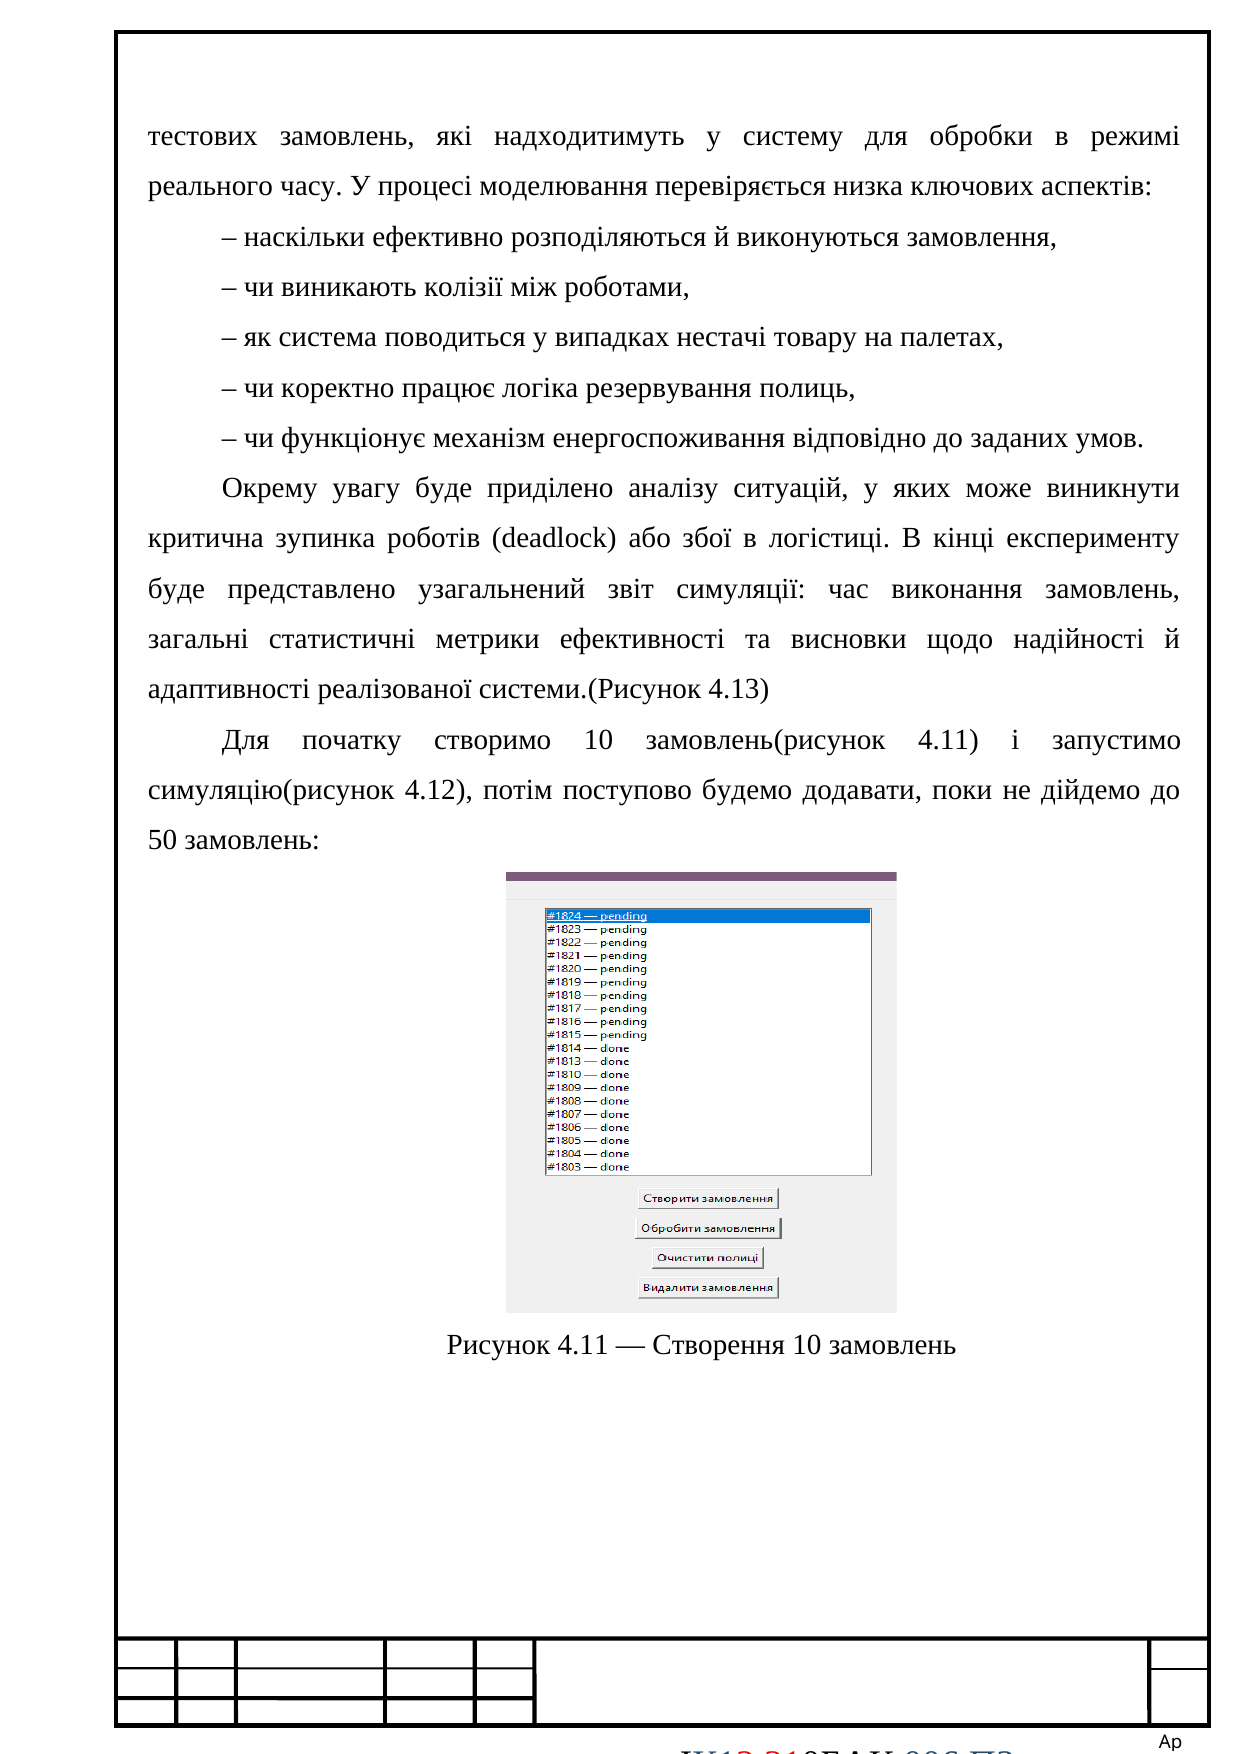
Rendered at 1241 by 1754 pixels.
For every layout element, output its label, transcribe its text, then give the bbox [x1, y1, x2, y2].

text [148, 118, 1181, 202]
text Окрему увагу буде приділено аналізу ситуацій, у яких може виникнути критична зупинка роботів (deadlock) або збої в логістиці. В кінці експерименту буде представлено узагальнений звіт симуляції: час виконання замовлень, загальні статистичні метрики ефективності та висновки щодо надійності й адаптивності реалізованої системи.(Рисунок 4.13) [148, 470, 1181, 705]
text Рисунок 4.11 — Створення 10 замовлень [148, 1327, 1181, 1360]
picture [506, 872, 897, 1313]
list чи функціонує механізм енергоспоживання відповідно до заданих умов. [148, 420, 1181, 453]
list наскільки ефективно розподіляються й виконуються замовлення, [148, 219, 1181, 252]
list як система поводиться у випадках нестачі товару на палетах, [148, 319, 1181, 353]
list чи виникають колізії між роботами, [148, 269, 1181, 303]
list чи коректно працює логіка резервування полиць, [148, 370, 1181, 403]
text Для початку створимо 10 замовлень(рисунок 4.11) і запустимо симуляцію(рисунок 4.12), потім поступово будемо додавати, поки не дійдемо до 50 замовлень: [148, 722, 1181, 856]
